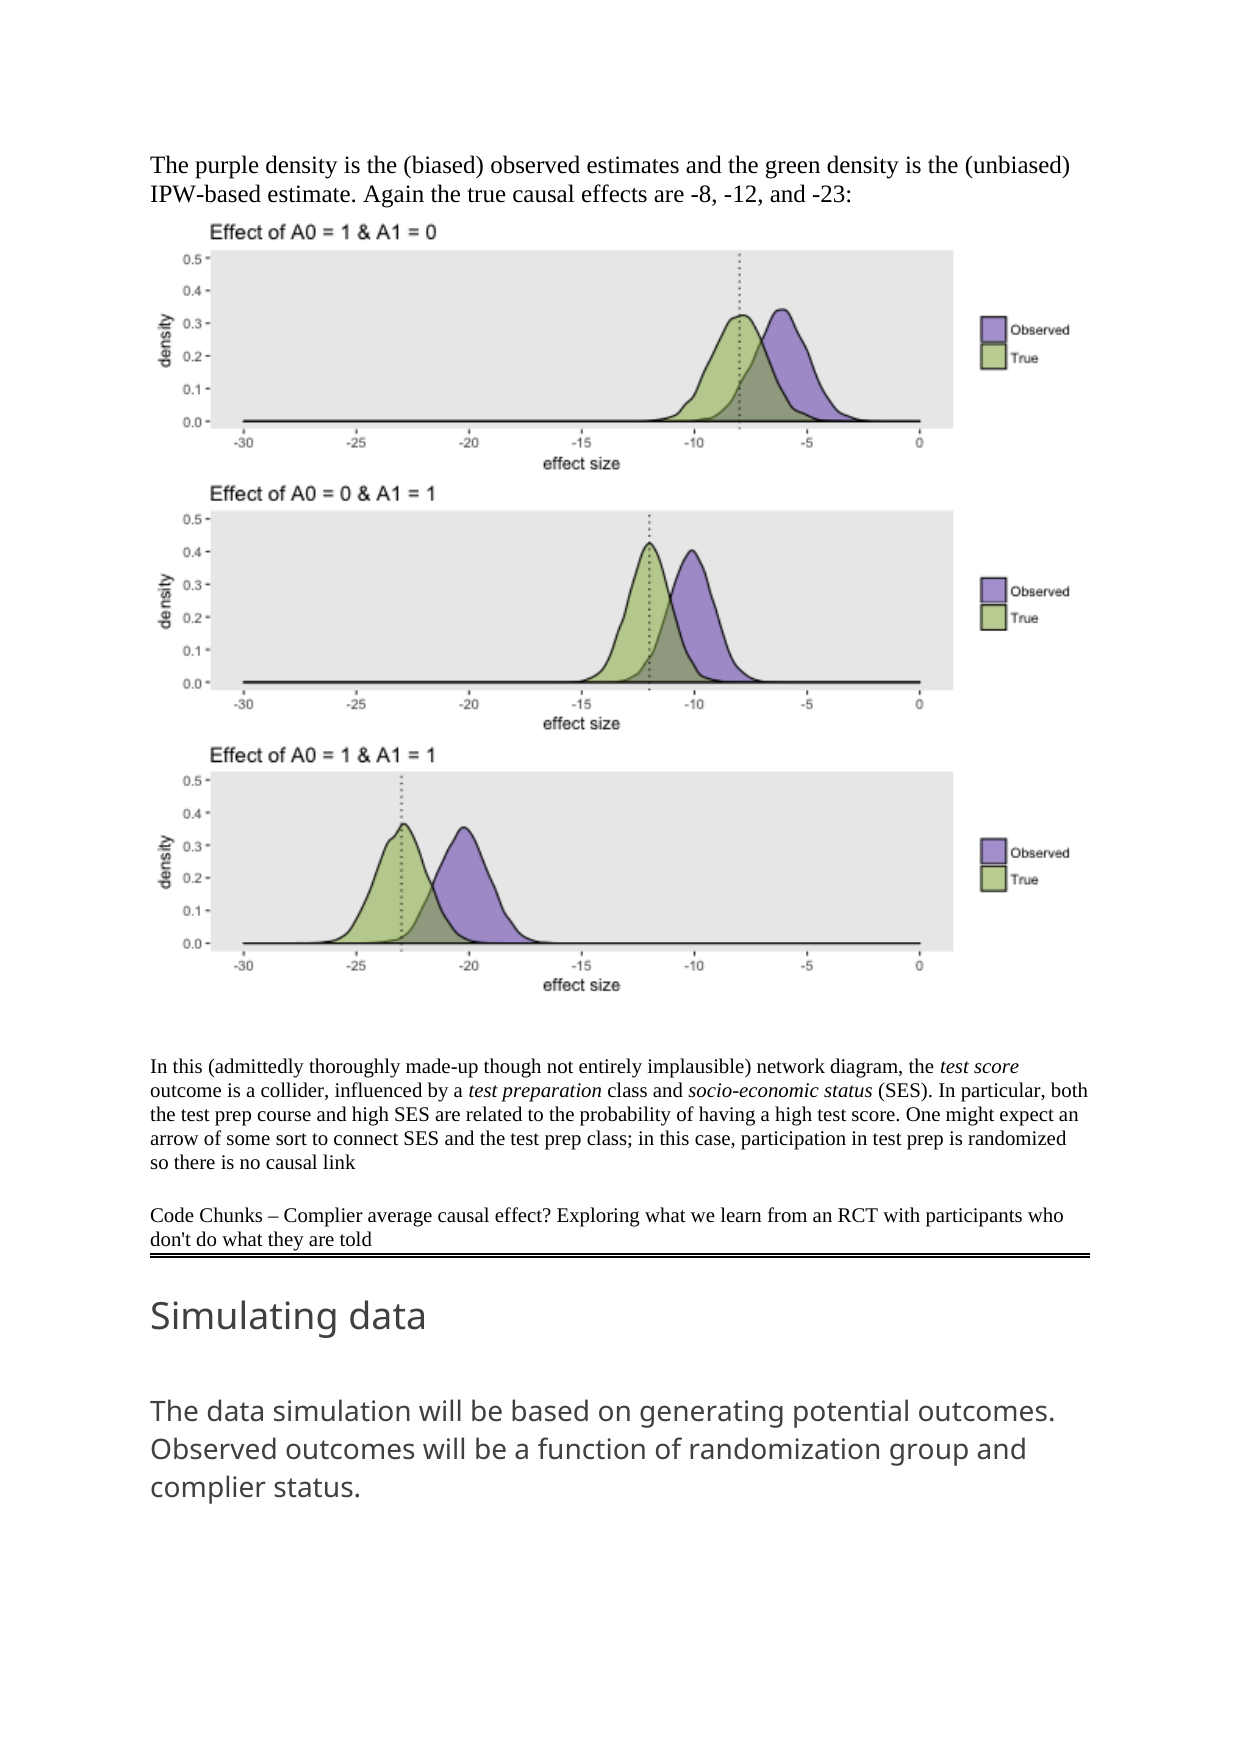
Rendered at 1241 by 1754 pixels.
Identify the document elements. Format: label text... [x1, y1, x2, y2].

text The purple density is the (biased) observed estimates and the green density is the (unbiased) IPW-based estimate. Again the true causal effects are -8, -12, and -23: [150, 150, 1090, 207]
text In this (admittedly thoroughly made-up though not entirely implausible) network diagram, the test score outcome is a collider, influenced by a test preparation class and socio-economic status (SES). In particular, both the test prep course and high SES are related to the probability of having a high test score. One might expect an arrow of some sort to connect SES and the test prep class; in this case, participation in test prep is randomized so there is no causal link [150, 1029, 1090, 1174]
subtitle Simulating data [150, 1289, 1090, 1340]
text The data simulation will be based on generating potential outcomes. Observed outcomes will be a function of randomization group and complier status. [150, 1391, 1090, 1506]
text Code Chunks – Complier average causal effect? Exploring what we learn from an RCT with participants who don't do what they are told [150, 1203, 1090, 1253]
picture [150, 216, 1088, 999]
